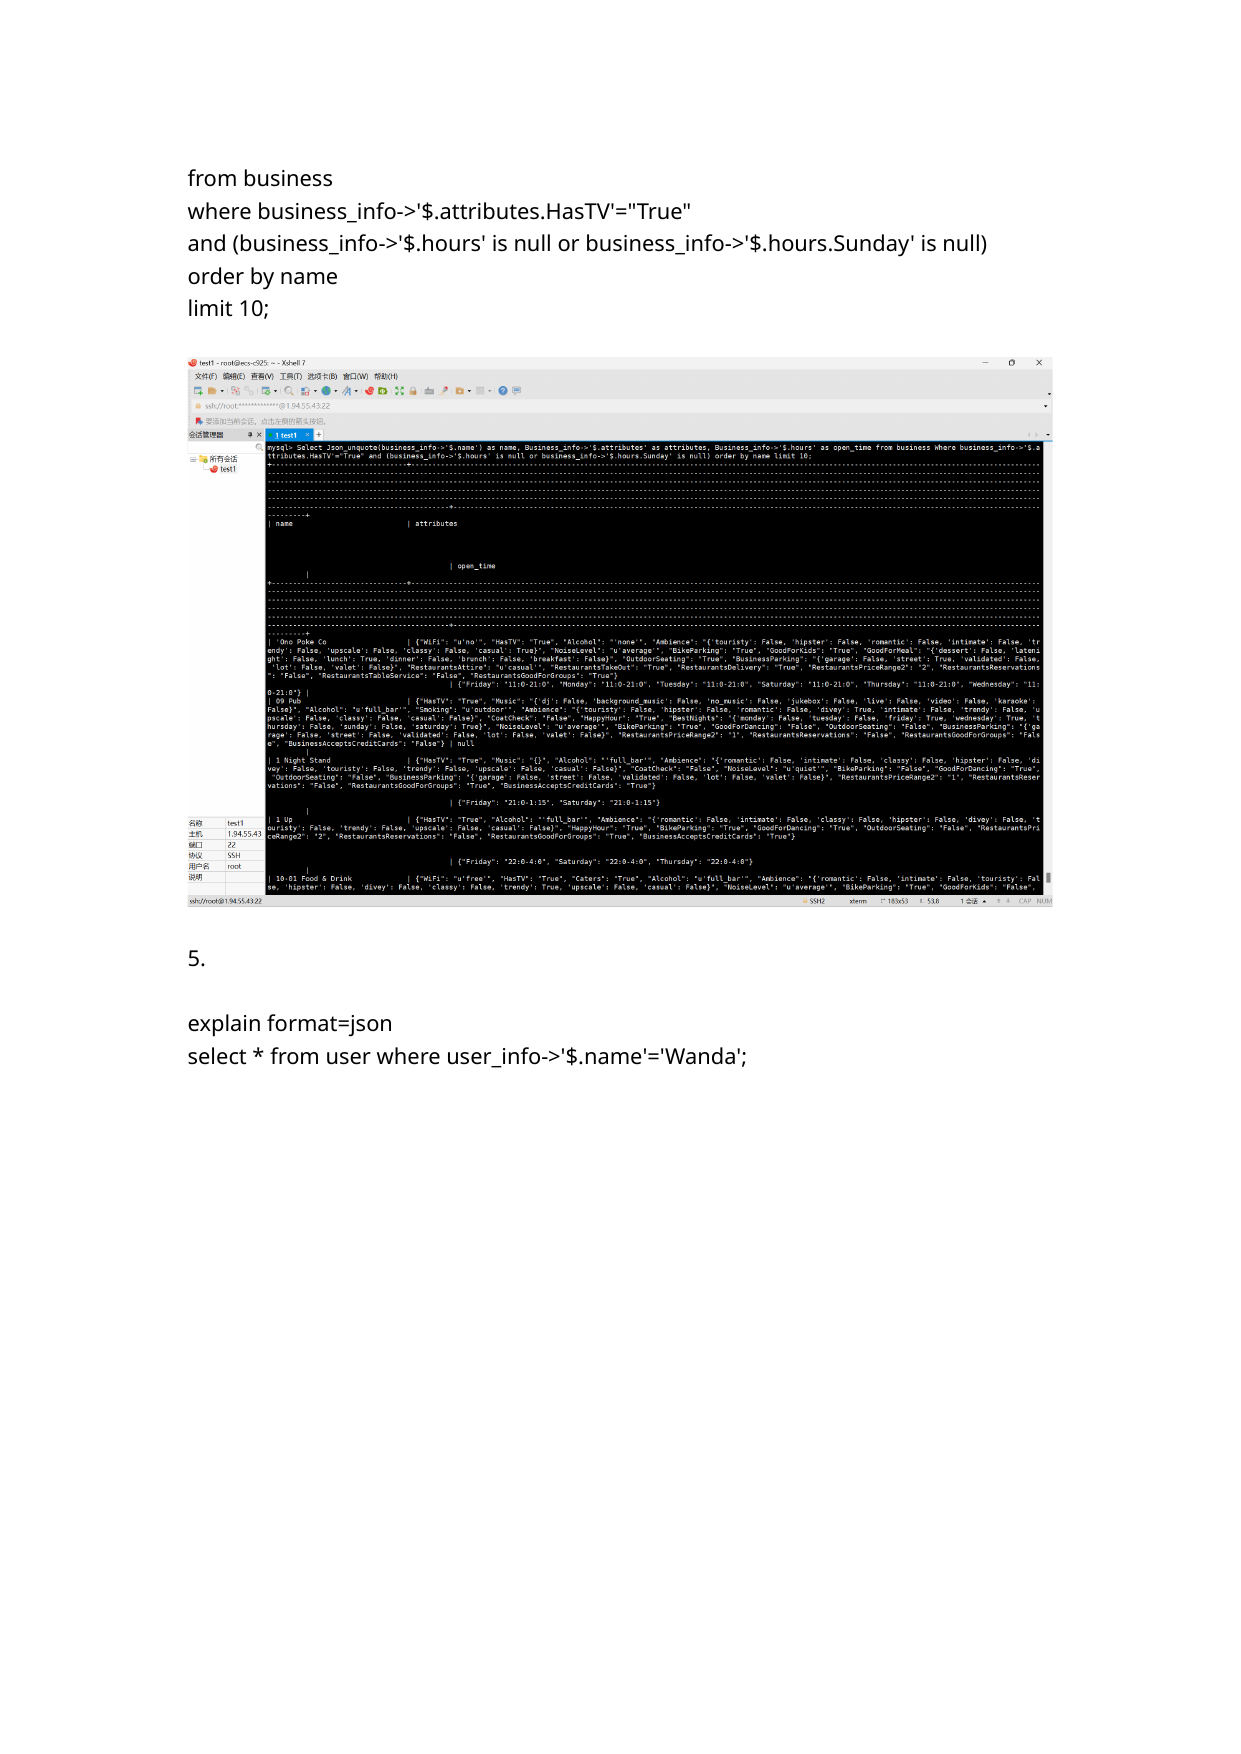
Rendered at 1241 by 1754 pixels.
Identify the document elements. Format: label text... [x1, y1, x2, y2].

text where business_info->'$.attributes.HasTV'="True" [187, 194, 1053, 227]
text order by name [187, 259, 1053, 292]
text limit 10; [187, 292, 1053, 324]
text and (business_info->'$.hours' is null or business_info->'$.hours.Sunday' is null) [187, 227, 1053, 259]
text explain format=json [187, 1007, 1053, 1039]
text from business [187, 162, 1053, 194]
picture [187, 357, 1053, 907]
text 5. [187, 942, 1053, 974]
text select * from user where user_info->'$.name'='Wanda'; [187, 1039, 1053, 1072]
